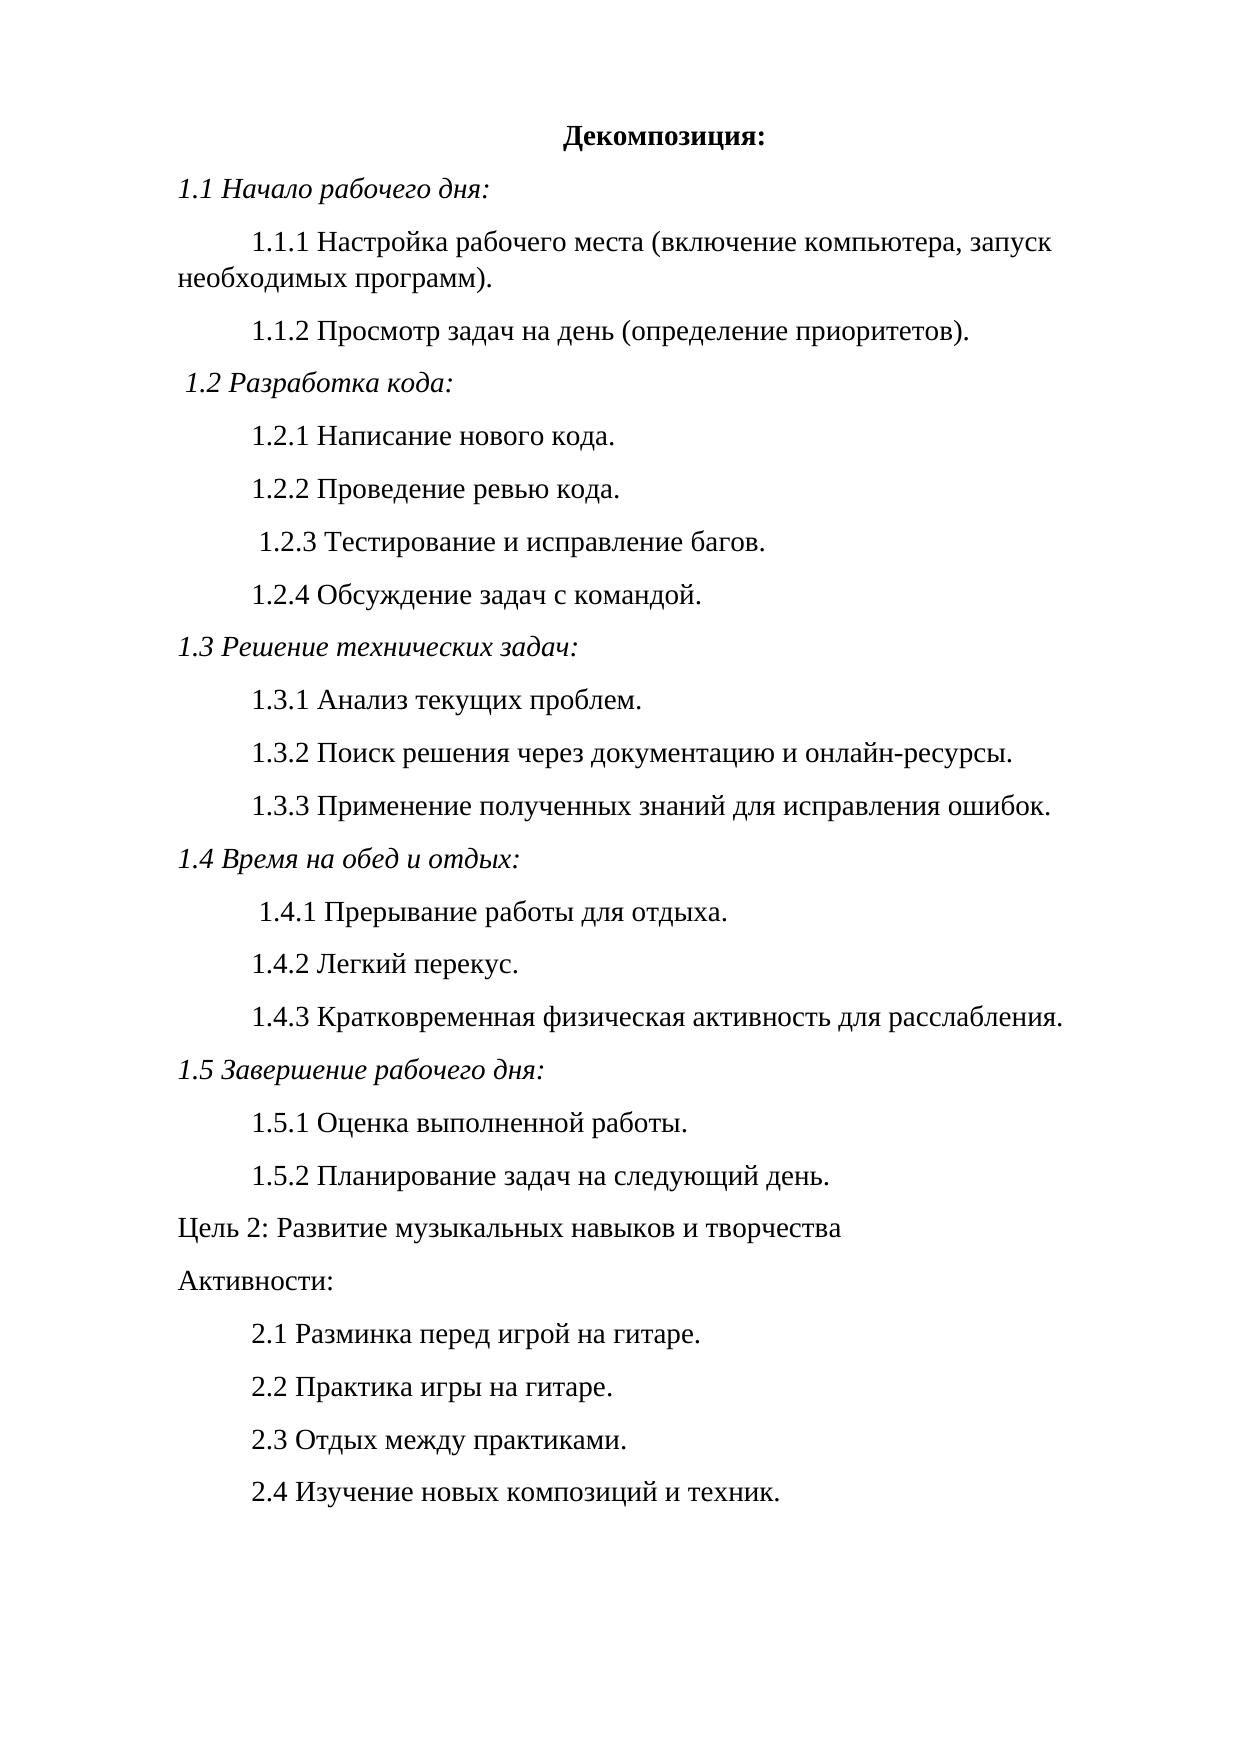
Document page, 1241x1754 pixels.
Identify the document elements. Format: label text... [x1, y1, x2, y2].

text 1.4.1 Прерывание работы для отдыха. [177, 894, 1152, 927]
text 2.3 Отдых между практиками. [177, 1422, 1152, 1455]
text 1.2.2 Проведение ревью кода. [177, 471, 1152, 505]
text 1.3.2 Поиск решения через документацию и онлайн-ресурсы. [177, 735, 1152, 769]
text 2.1 Разминка перед игрой на гитаре. [177, 1316, 1152, 1350]
text 1.3.3 Применение полученных знаний для исправления ошибок. [177, 788, 1152, 822]
text 1.5.2 Планирование задач на следующий день. [177, 1158, 1152, 1191]
text 1.5 Завершение рабочего дня: [177, 1052, 1152, 1086]
text 1.2.3 Тестирование и исправление багов. [177, 524, 1152, 557]
text 1.2.1 Написание нового кода. [177, 418, 1152, 452]
text Декомпозиция: [177, 118, 1152, 152]
text 1.1.2 Просмотр задач на день (определение приоритетов). [177, 313, 1152, 346]
text 1.5.1 Оценка выполненной работы. [177, 1105, 1152, 1138]
text 2.2 Практика игры на гитаре. [177, 1369, 1152, 1402]
text Активности: [177, 1263, 1152, 1297]
text 1.4.3 Кратковременная физическая активность для расслабления. [177, 999, 1152, 1033]
text Цель 2: Развитие музыкальных навыков и творчества [177, 1211, 1152, 1244]
text 1.4 Время на обед и отдых: [177, 841, 1152, 874]
text 1.2 Разработка кода: [177, 366, 1152, 399]
text 1.4.2 Легкий перекус. [177, 946, 1152, 980]
text 1.1.1 Настройка рабочего места (включение компьютера, запуск необходимых программ). [177, 224, 1152, 293]
text 1.1 Начало рабочего дня: [177, 171, 1152, 204]
text 1.3 Решение технических задач: [177, 629, 1152, 663]
text 1.3.1 Анализ текущих проблем. [177, 682, 1152, 716]
text 2.4 Изучение новых композиций и техник. [177, 1474, 1152, 1508]
text 1.2.4 Обсуждение задач с командой. [177, 577, 1152, 610]
